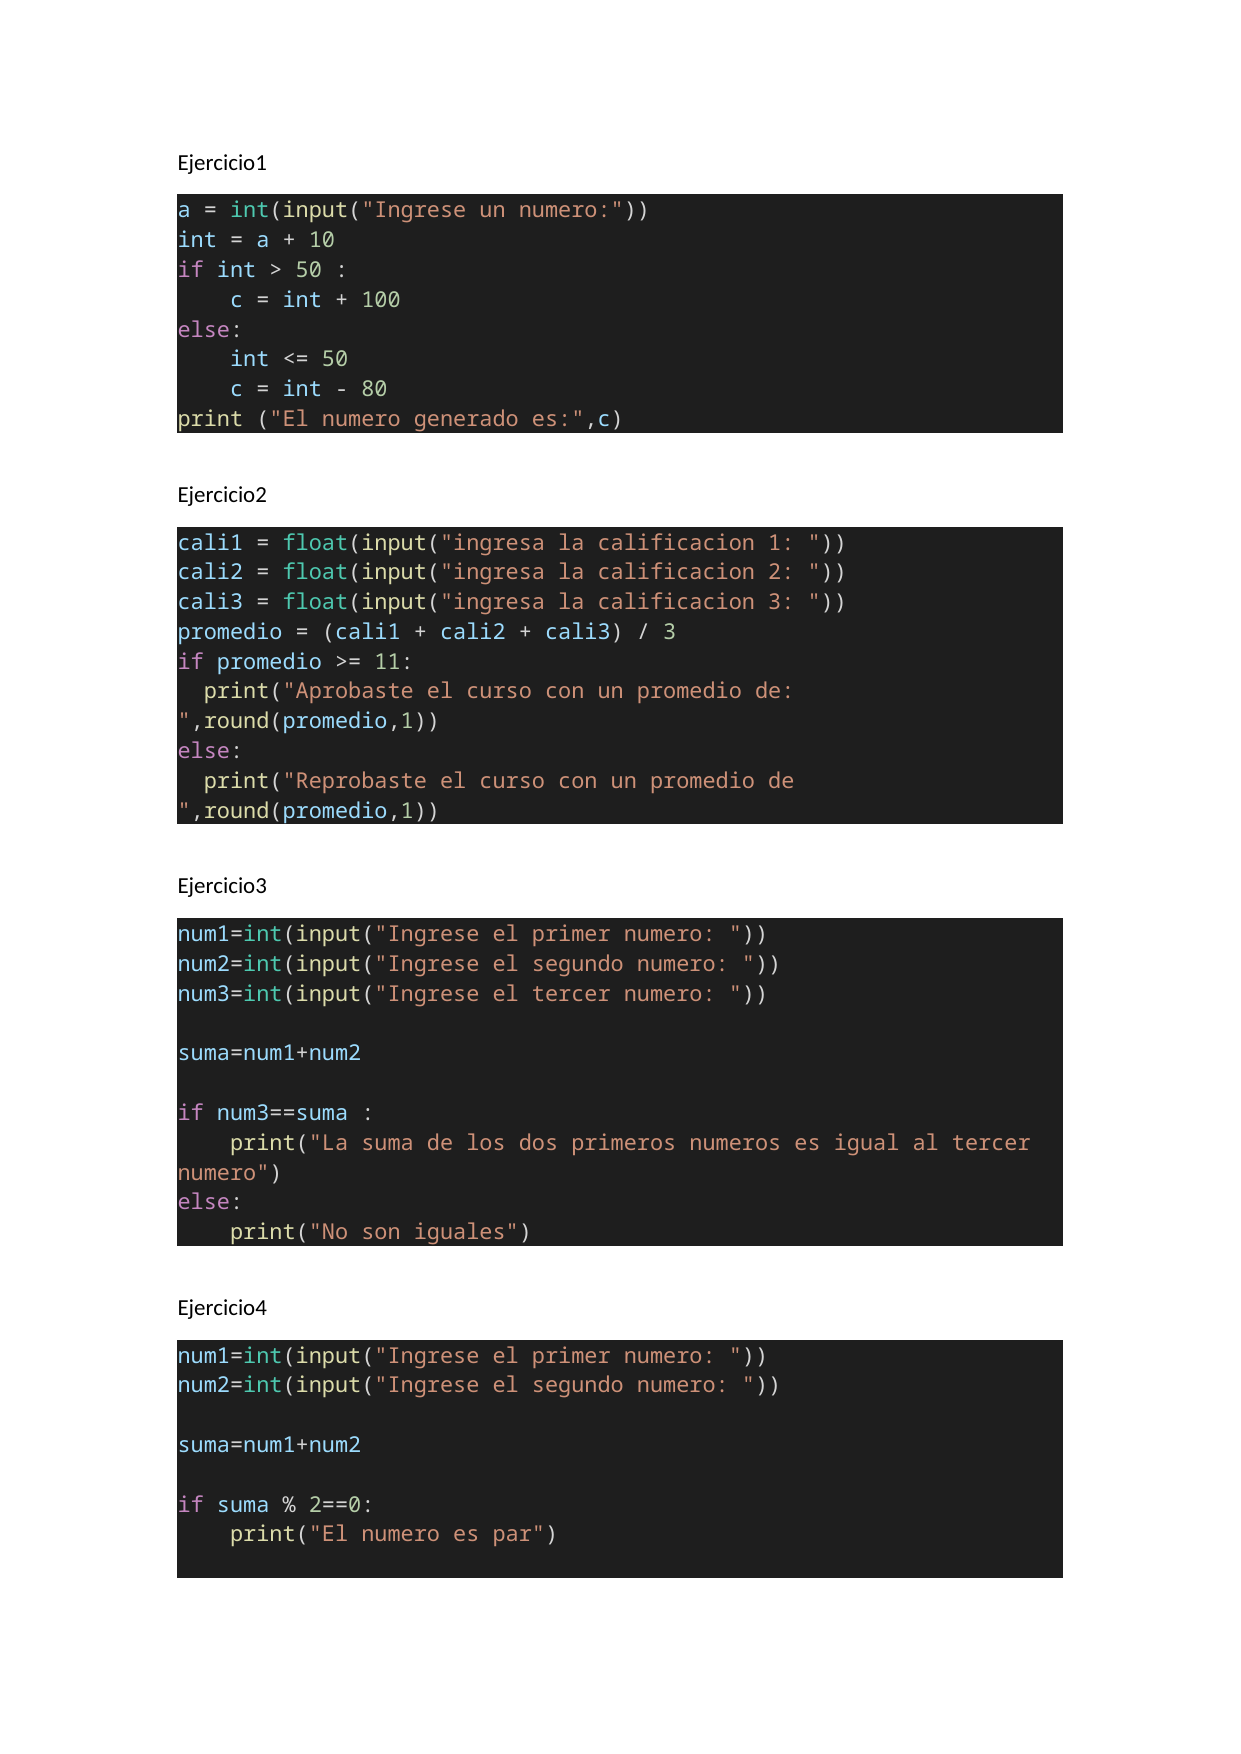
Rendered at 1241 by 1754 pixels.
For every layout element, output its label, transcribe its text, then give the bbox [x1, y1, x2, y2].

text num2=int(input("Ingrese el segundo numero: ")) [177, 948, 1063, 978]
text int <= 50 [177, 343, 1063, 373]
text c = int + 100 [177, 284, 1063, 314]
text cali3 = float(input("ingresa la calificacion 3: ")) [177, 586, 1063, 616]
text num3=int(input("Ingrese el tercer numero: ")) [177, 978, 1063, 1008]
text Ejercicio2 [177, 480, 1063, 508]
text Ejercicio1 [177, 148, 1063, 176]
text if promedio >= 11: [177, 646, 1063, 676]
text int = a + 10 [177, 224, 1063, 254]
text print("Reprobaste el curso con un promedio de ",round(promedio,1)) [177, 765, 1063, 824]
text c = int - 80 [177, 373, 1063, 403]
text cali2 = float(input("ingresa la calificacion 2: ")) [177, 556, 1063, 586]
text print("El numero es par") [177, 1518, 1063, 1548]
text promedio = (cali1 + cali2 + cali3) / 3 [177, 616, 1063, 646]
text else: [177, 735, 1063, 765]
text else: [177, 314, 1063, 343]
text a = int(input("Ingrese un numero:")) [177, 194, 1063, 224]
text print("No son iguales") [177, 1216, 1063, 1246]
text print ("El numero generado es:",c) [177, 403, 1063, 433]
text num1=int(input("Ingrese el primer numero: ")) [177, 918, 1063, 948]
text suma=num1+num2 [177, 1037, 1063, 1067]
text num1=int(input("Ingrese el primer numero: ")) [177, 1340, 1063, 1369]
text Ejercicio3 [177, 871, 1063, 899]
text print("Aprobaste el curso con un promedio de: ",round(promedio,1)) [177, 676, 1063, 735]
text else: [177, 1186, 1063, 1216]
text num2=int(input("Ingrese el segundo numero: ")) [177, 1369, 1063, 1399]
text cali1 = float(input("ingresa la calificacion 1: ")) [177, 527, 1063, 556]
text Ejercicio4 [177, 1293, 1063, 1321]
text suma=num1+num2 [177, 1429, 1063, 1459]
text if suma % 2==0: [177, 1489, 1063, 1518]
text if int > 50 : [177, 254, 1063, 284]
text print("La suma de los dos primeros numeros es igual al tercer numero") [177, 1127, 1063, 1186]
text if num3==suma : [177, 1097, 1063, 1127]
